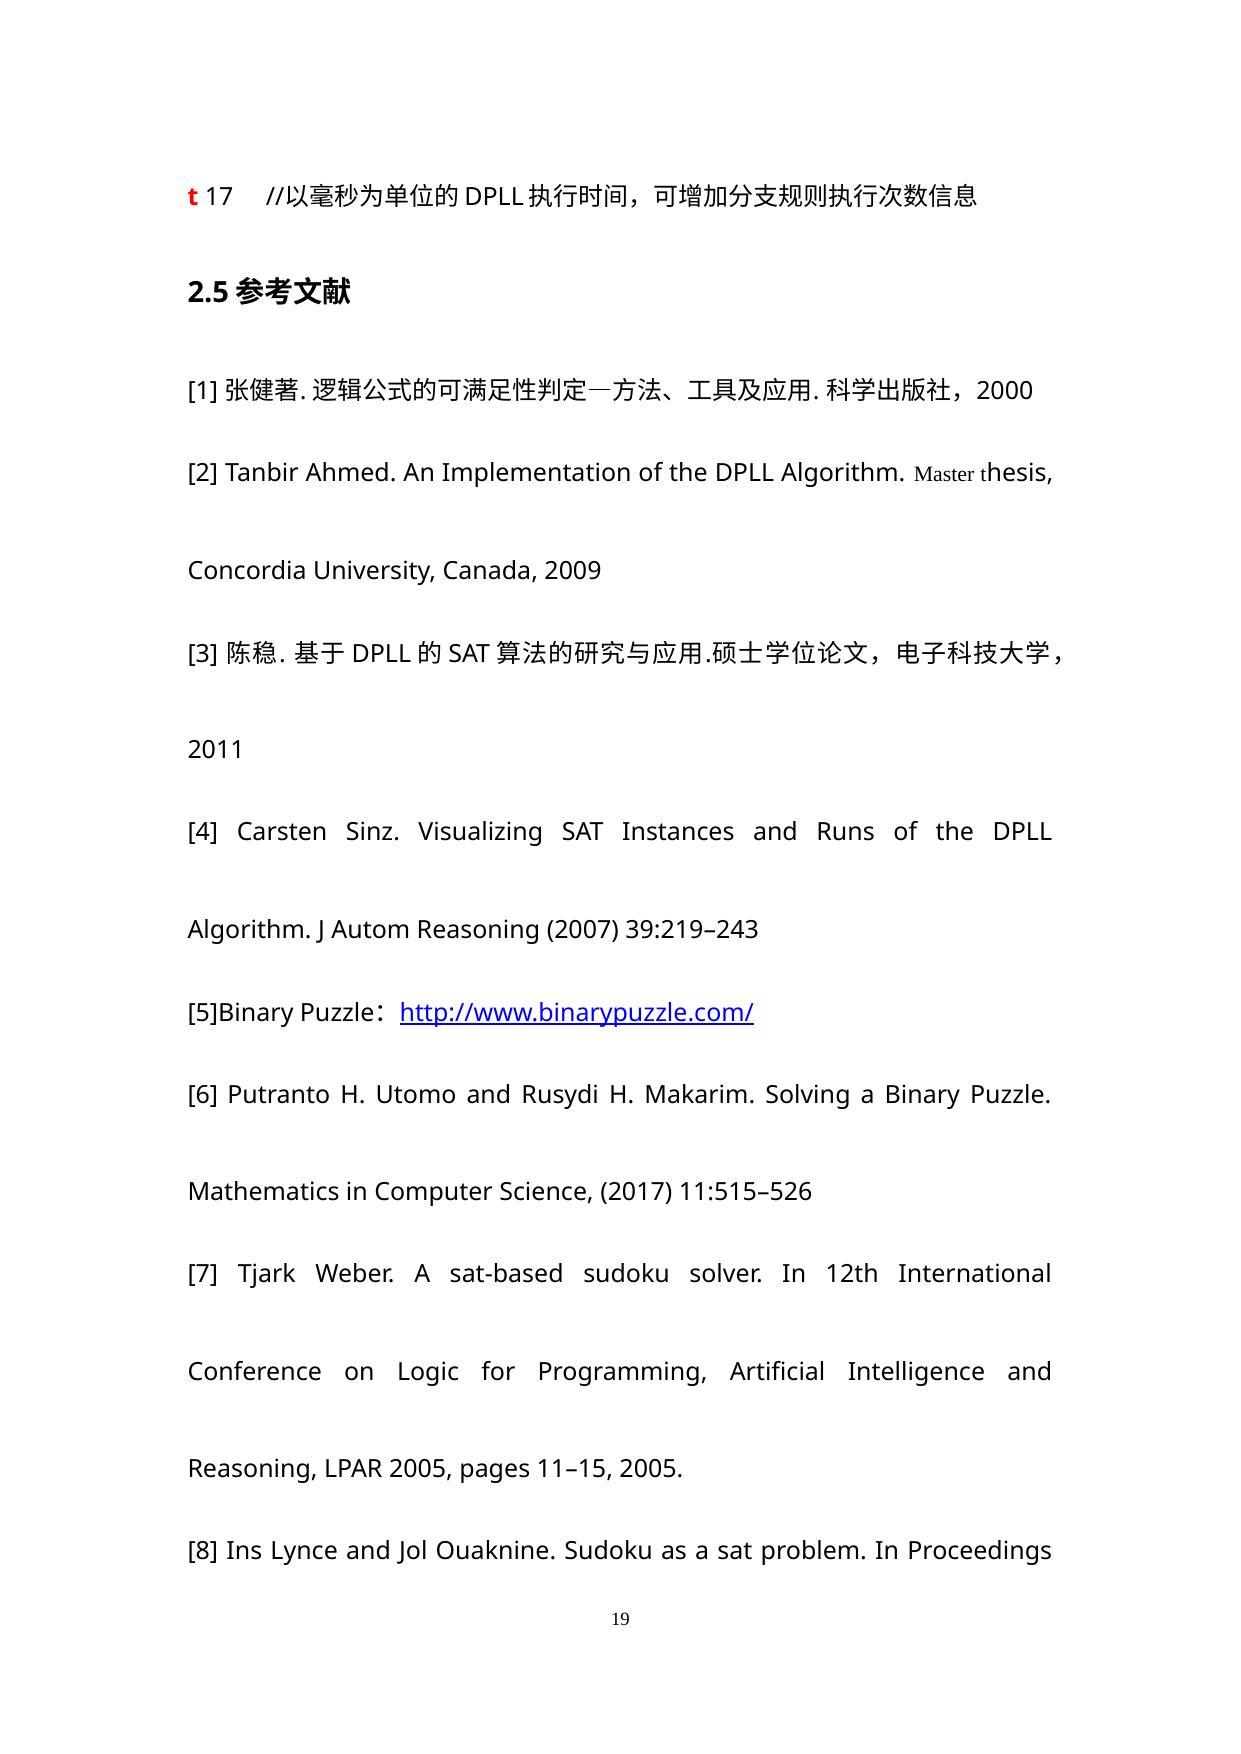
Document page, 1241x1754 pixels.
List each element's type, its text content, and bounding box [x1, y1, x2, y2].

text [4] Carsten Sinz. Visualizing SAT Instances and Runs of the DPLL Algorithm. J Autom Reasoning (2007) 39:219–243 [187, 798, 1053, 961]
text t 17 //以毫秒为单位的DPLL执行时间，可增加分支规则执行次数信息 [187, 162, 1053, 227]
text [3] 陈稳. 基于DPLL的SAT算法的研究与应用.硕士学位论文，电子科技大学，2011 [187, 619, 1053, 781]
text [2] Tanbir Ahmed. An Implementation of the DPLL Algorithm. Master thesis, Concordia University, Canada, 2009 [187, 439, 1053, 602]
text [1] 张健著. 逻辑公式的可满足性判定—方法、工具及应用. 科学出版社，2000 [187, 356, 1053, 421]
text [7] Tjark Weber. A sat-based sudoku solver. In 12th International Conference on Logic for Programming, Artificial Intelligence and Reasoning, LPAR 2005, pages 11–15, 2005. [187, 1240, 1053, 1500]
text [187, 1517, 1053, 1582]
text [6] Putranto H. Utomo and Rusydi H. Makarim. Solving a Binary Puzzle. Mathematics in Computer Science, (2017) 11:515–526 [187, 1061, 1053, 1223]
subtitle 2.5参考文献 [187, 258, 1053, 323]
text [5]Binary Puzzle：http://www.binarypuzzle.com/ [187, 978, 1053, 1043]
